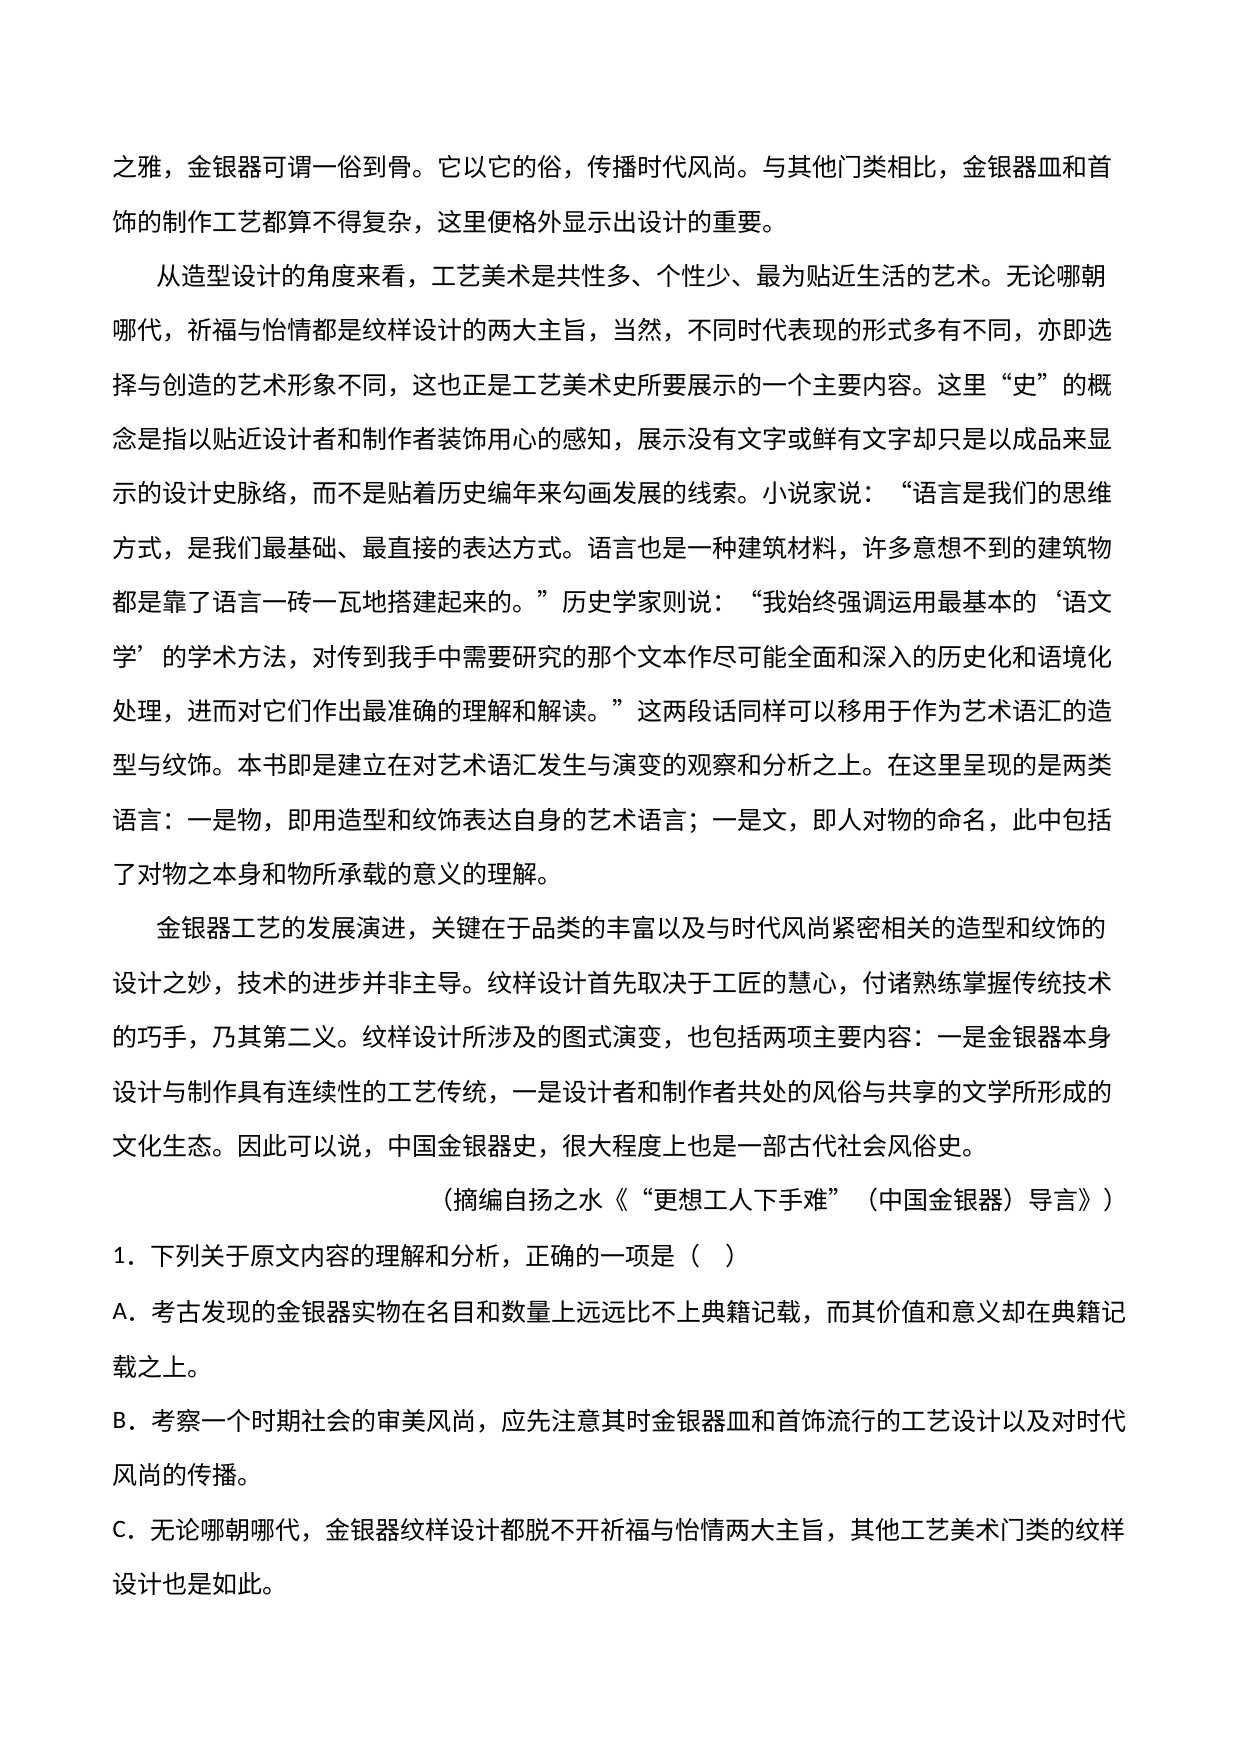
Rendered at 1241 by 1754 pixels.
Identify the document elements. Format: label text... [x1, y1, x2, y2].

text 1．下列关于原文内容的理解和分析，正确的一项是（ ） [112, 1235, 1128, 1273]
text 金银器工艺的发展演进，关键在于品类的丰富以及与时代风尚紧密相关的造型和纹饰的设计之妙，技术的进步并非主导。纹样设计首先取决于工匠的慧心，付诸熟练掌握传统技术的巧手，乃其第二义。纹样设计所涉及的图式演变，也包括两项主要内容：一是金银器本身设计与制作具有连续性的工艺传统，一是设计者和制作者共处的风俗与共享的文学所形成的文化生态。因此可以说，中国金银器史，很大程度上也是一部古代社会风俗史。 [112, 909, 1128, 1163]
text B．考察一个时期社会的审美风尚，应先注意其时金银器皿和首饰流行的工艺设计以及对时代风尚的传播。 [112, 1401, 1128, 1492]
text 从造型设计的角度来看，工艺美术是共性多、个性少、最为贴近生活的艺术。无论哪朝哪代，祈福与怡情都是纹样设计的两大主旨，当然，不同时代表现的形式多有不同，亦即选择与创造的艺术形象不同，这也正是工艺美术史所要展示的一个主要内容。这里“史”的概念是指以贴近设计者和制作者装饰用心的感知，展示没有文字或鲜有文字却只是以成品来显示的设计史脉络，而不是贴着历史编年来勾画发展的线索。小说家说：“语言是我们的思维方式，是我们最基础、最直接的表达方式。语言也是一种建筑材料，许多意想不到的建筑物都是靠了语言一砖一瓦地搭建起来的。”历史学家则说：“我始终强调运用最基本的‘语文学’的学术方法，对传到我手中需要研究的那个文本作尽可能全面和深入的历史化和语境化处理，进而对它们作出最准确的理解和解读。”这两段话同样可以移用于作为艺术语汇的造型与纹饰。本书即是建立在对艺术语汇发生与演变的观察和分析之上。在这里呈现的是两类语言：一是物，即用造型和纹饰表达自身的艺术语言；一是文，即人对物的命名，此中包括了对物之本身和物所承载的意义的理解。 [112, 256, 1128, 891]
text （摘编自扬之水《“更想工人下手难”（中国金银器）导言》） [112, 1181, 1128, 1217]
text C．无论哪朝哪代，金银器纹样设计都脱不开祈福与怡情两大主旨，其他工艺美术门类的纹样设计也是如此。 [112, 1510, 1128, 1601]
text A．考古发现的金银器实物在名目和数量上远远比不上典籍记载，而其价值和意义却在典籍记载之上。 [112, 1293, 1128, 1383]
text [112, 148, 1128, 238]
